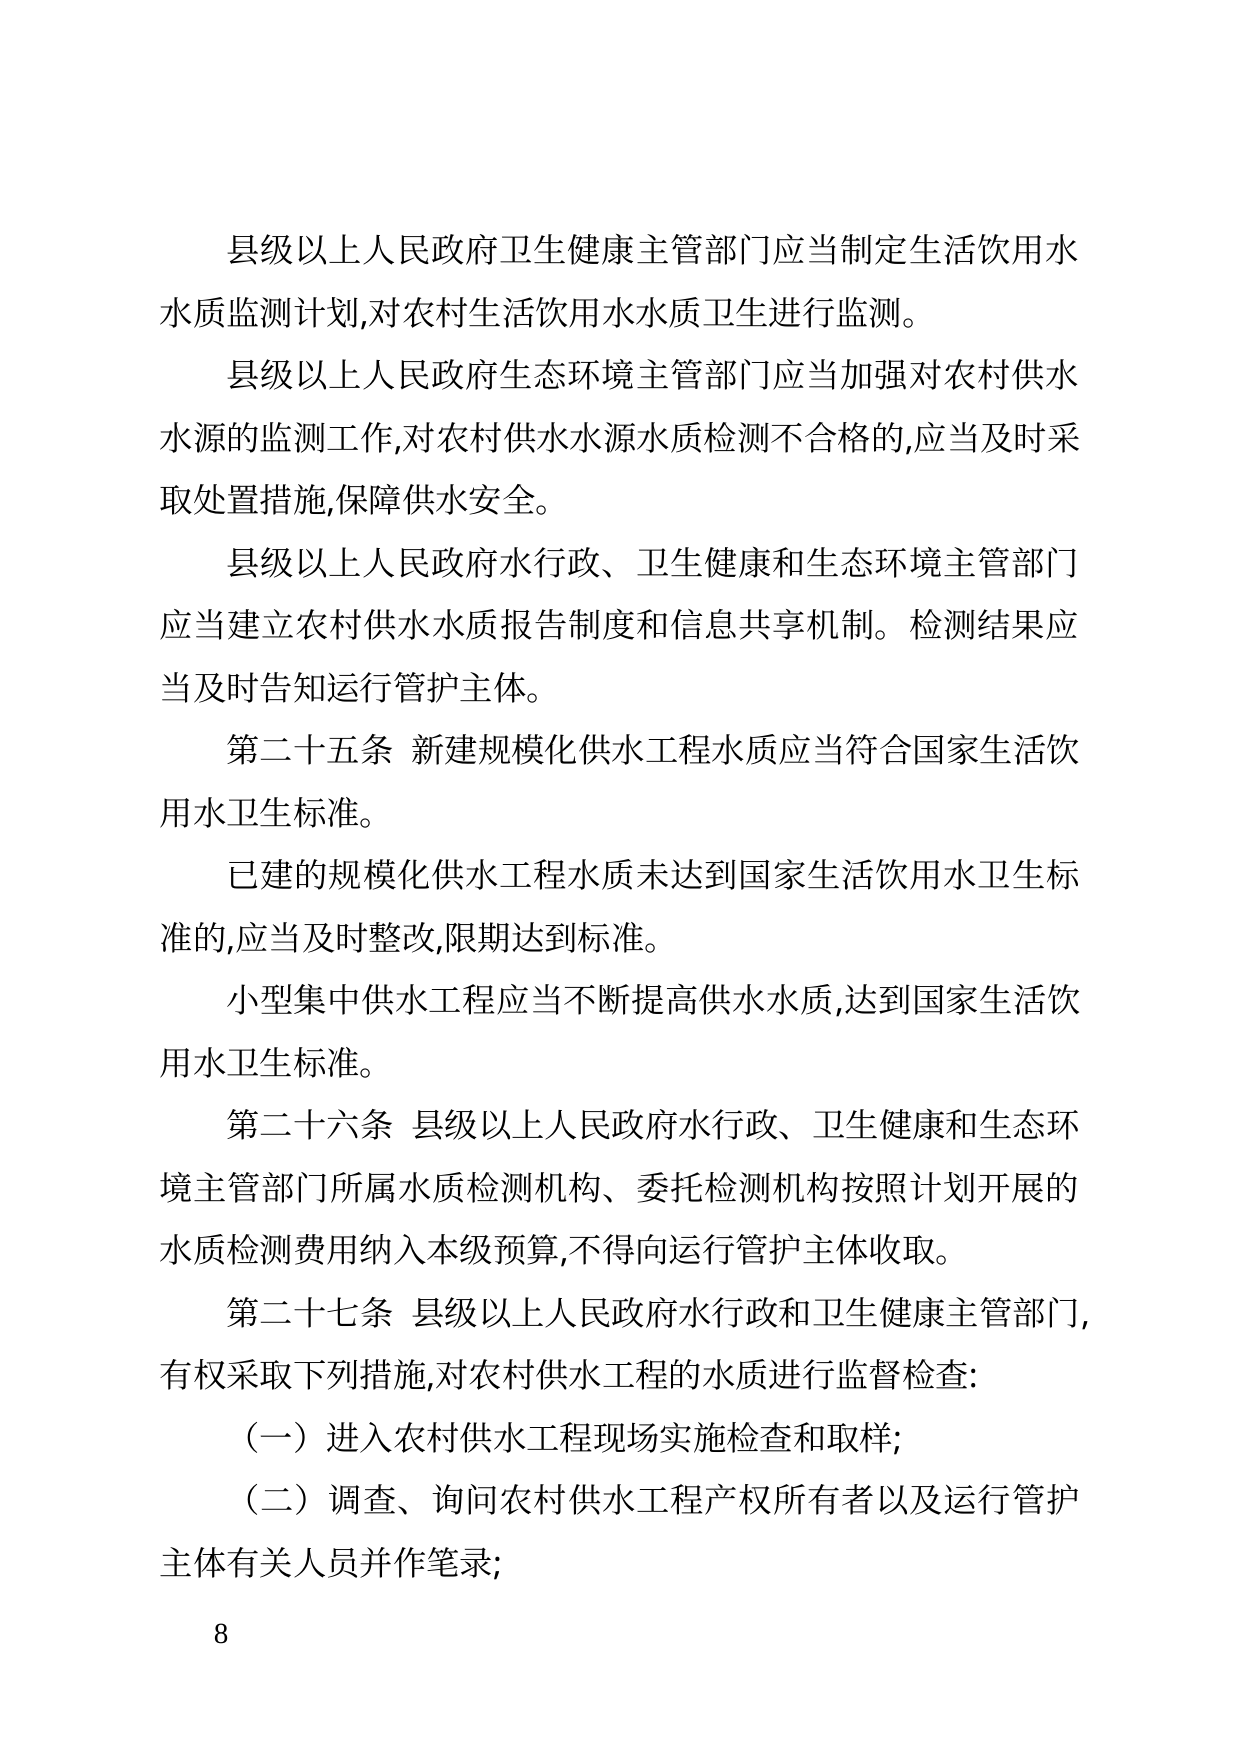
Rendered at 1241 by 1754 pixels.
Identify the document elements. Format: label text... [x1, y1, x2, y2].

text 县级以上人民政府生态环境主管部门应当加强对农村供水水源的监测工作,对农村供水水源水质检测不合格的,应当及时采取处置措施,保障供水安全。 [159, 338, 1081, 525]
text （一）进入农村供水工程现场实施检查和取样; [159, 1400, 1081, 1463]
text （二）调查、询问农村供水工程产权所有者以及运行管护主体有关人员并作笔录; [159, 1463, 1081, 1588]
text 县级以上人民政府卫生健康主管部门应当制定生活饮用水水质监测计划,对农村生活饮用水水质卫生进行监测。 [159, 213, 1081, 338]
text 第二十五条 新建规模化供水工程水质应当符合国家生活饮用水卫生标准。 [159, 713, 1081, 838]
text 第二十六条 县级以上人民政府水行政、卫生健康和生态环境主管部门所属水质检测机构、委托检测机构按照计划开展的水质检测费用纳入本级预算,不得向运行管护主体收取。 [159, 1088, 1081, 1275]
text 第二十七条 县级以上人民政府水行政和卫生健康主管部门,有权采取下列措施,对农村供水工程的水质进行监督检查: [159, 1275, 1081, 1400]
text 已建的规模化供水工程水质未达到国家生活饮用水卫生标准的,应当及时整改,限期达到标准。 [159, 838, 1081, 963]
text 小型集中供水工程应当不断提高供水水质,达到国家生活饮用水卫生标准。 [159, 963, 1081, 1088]
text 县级以上人民政府水行政、卫生健康和生态环境主管部门应当建立农村供水水质报告制度和信息共享机制。检测结果应当及时告知运行管护主体。 [159, 525, 1081, 713]
